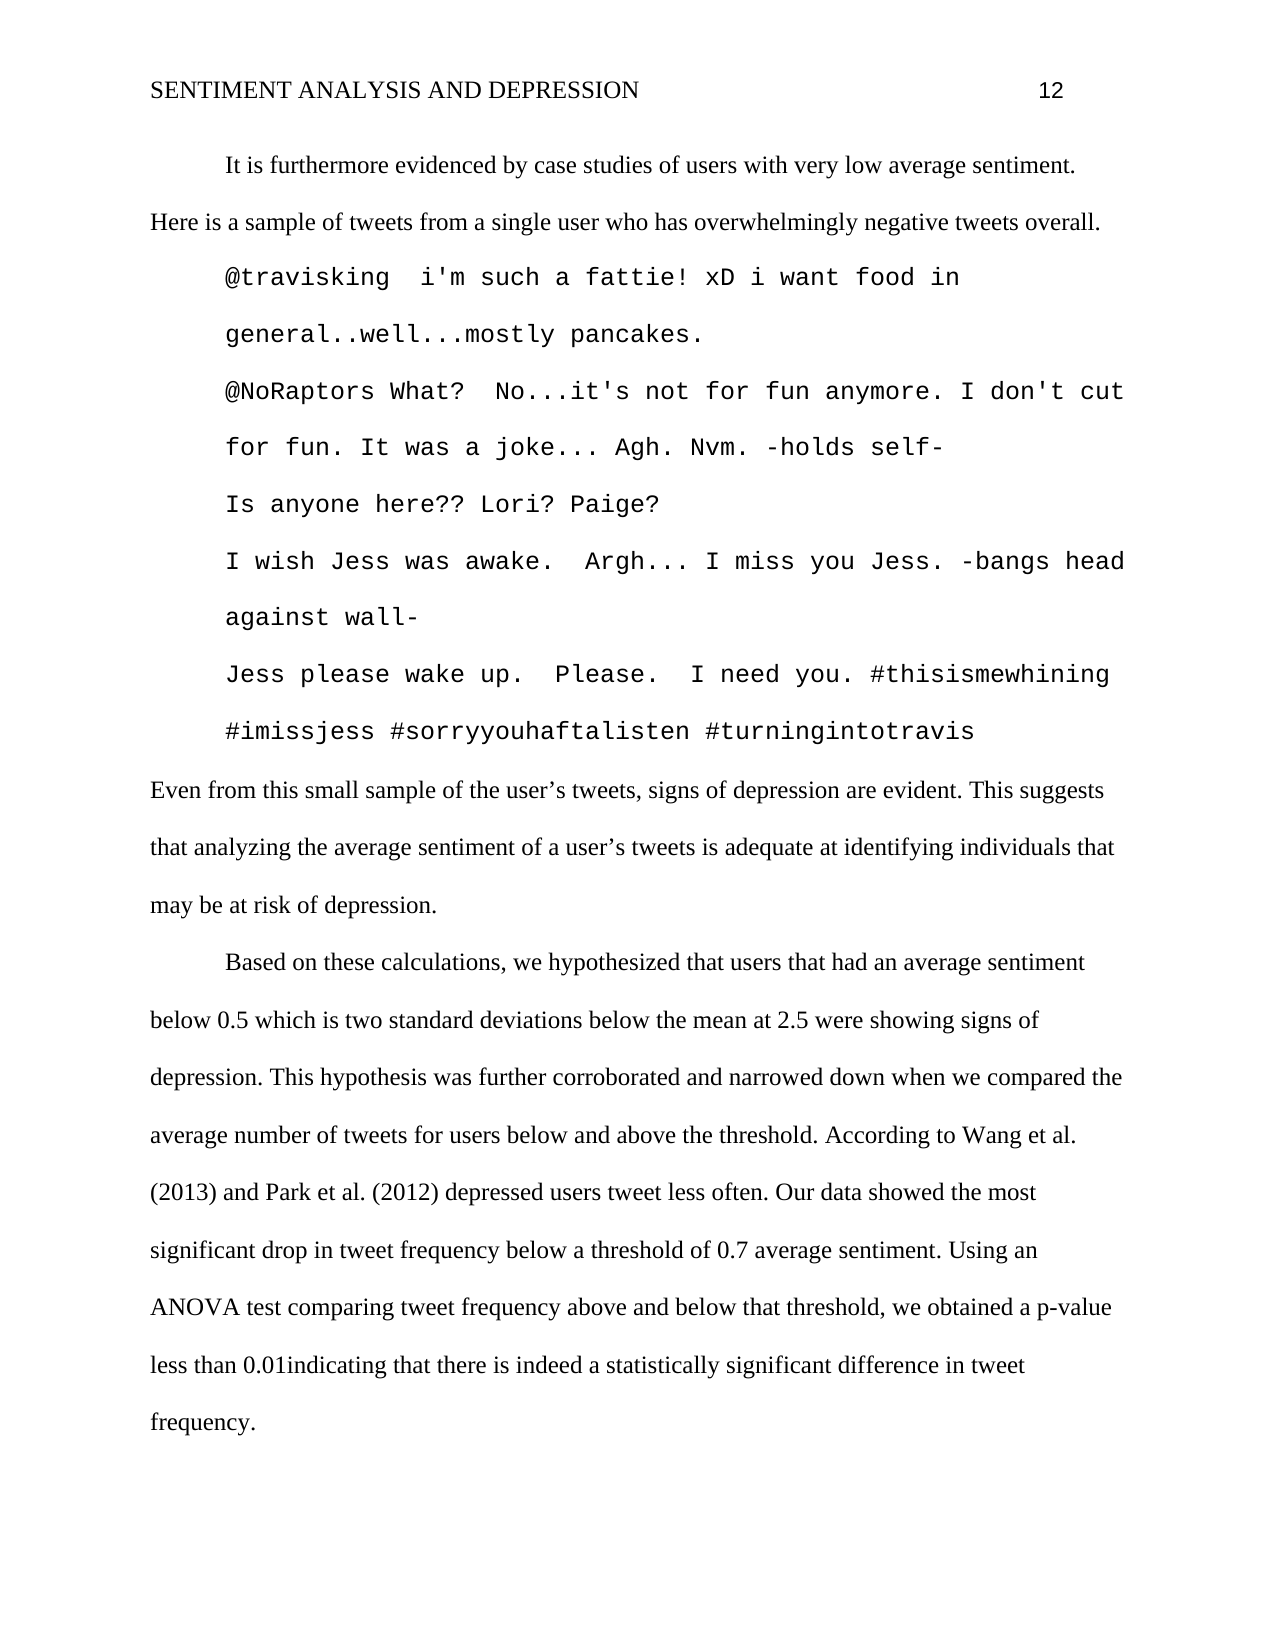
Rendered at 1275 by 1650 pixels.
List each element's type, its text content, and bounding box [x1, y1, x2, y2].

text @travisking i'm such a fattie! xD i want food in general..well...mostly pancakes. [225, 265, 1125, 350]
text I wish Jess was awake. Argh... I miss you Jess. -bangs head against wall- [225, 548, 1125, 633]
text It is furthermore evidenced by case studies of users with very low average sentiment. Here is a sample of tweets from a single user who has overwhelmingly negative tweets overall. [150, 150, 1125, 236]
text Is anyone here?? Lori? Paige? [225, 492, 1125, 520]
text Even from this small sample of the user’s tweets, signs of depression are evident. This suggests that analyzing the average sentiment of a user’s tweets is adequate at identifying individuals that may be at risk of depression. [150, 775, 1125, 919]
text @NoRaptors What? No...it's not for fun anymore. I don't cut for fun. It was a joke... Agh. Nvm. -holds self- [225, 378, 1125, 463]
text Jess please wake up. Please. I need you. #thisismewhining #imissjess #sorryyouhaftalisten #turningintotravis [225, 662, 1125, 747]
text Based on these calculations, we hypothesized that users that had an average sentiment below 0.5 which is two standard deviations below the mean at 2.5 were showing signs of depression. This hypothesis was further corroborated and narrowed down when we compared the average number of tweets for users below and above the threshold. According to Wang et al. (2013) and Park et al. (2012) depressed users tweet less often. Our data showed the most significant drop in tweet frequency below a threshold of 0.7 average sentiment. Using an ANOVA test comparing tweet frequency above and below that threshold, we obtained a p-value less than 0.01indicating that there is indeed a statistically significant difference in tweet frequency. [150, 947, 1125, 1436]
